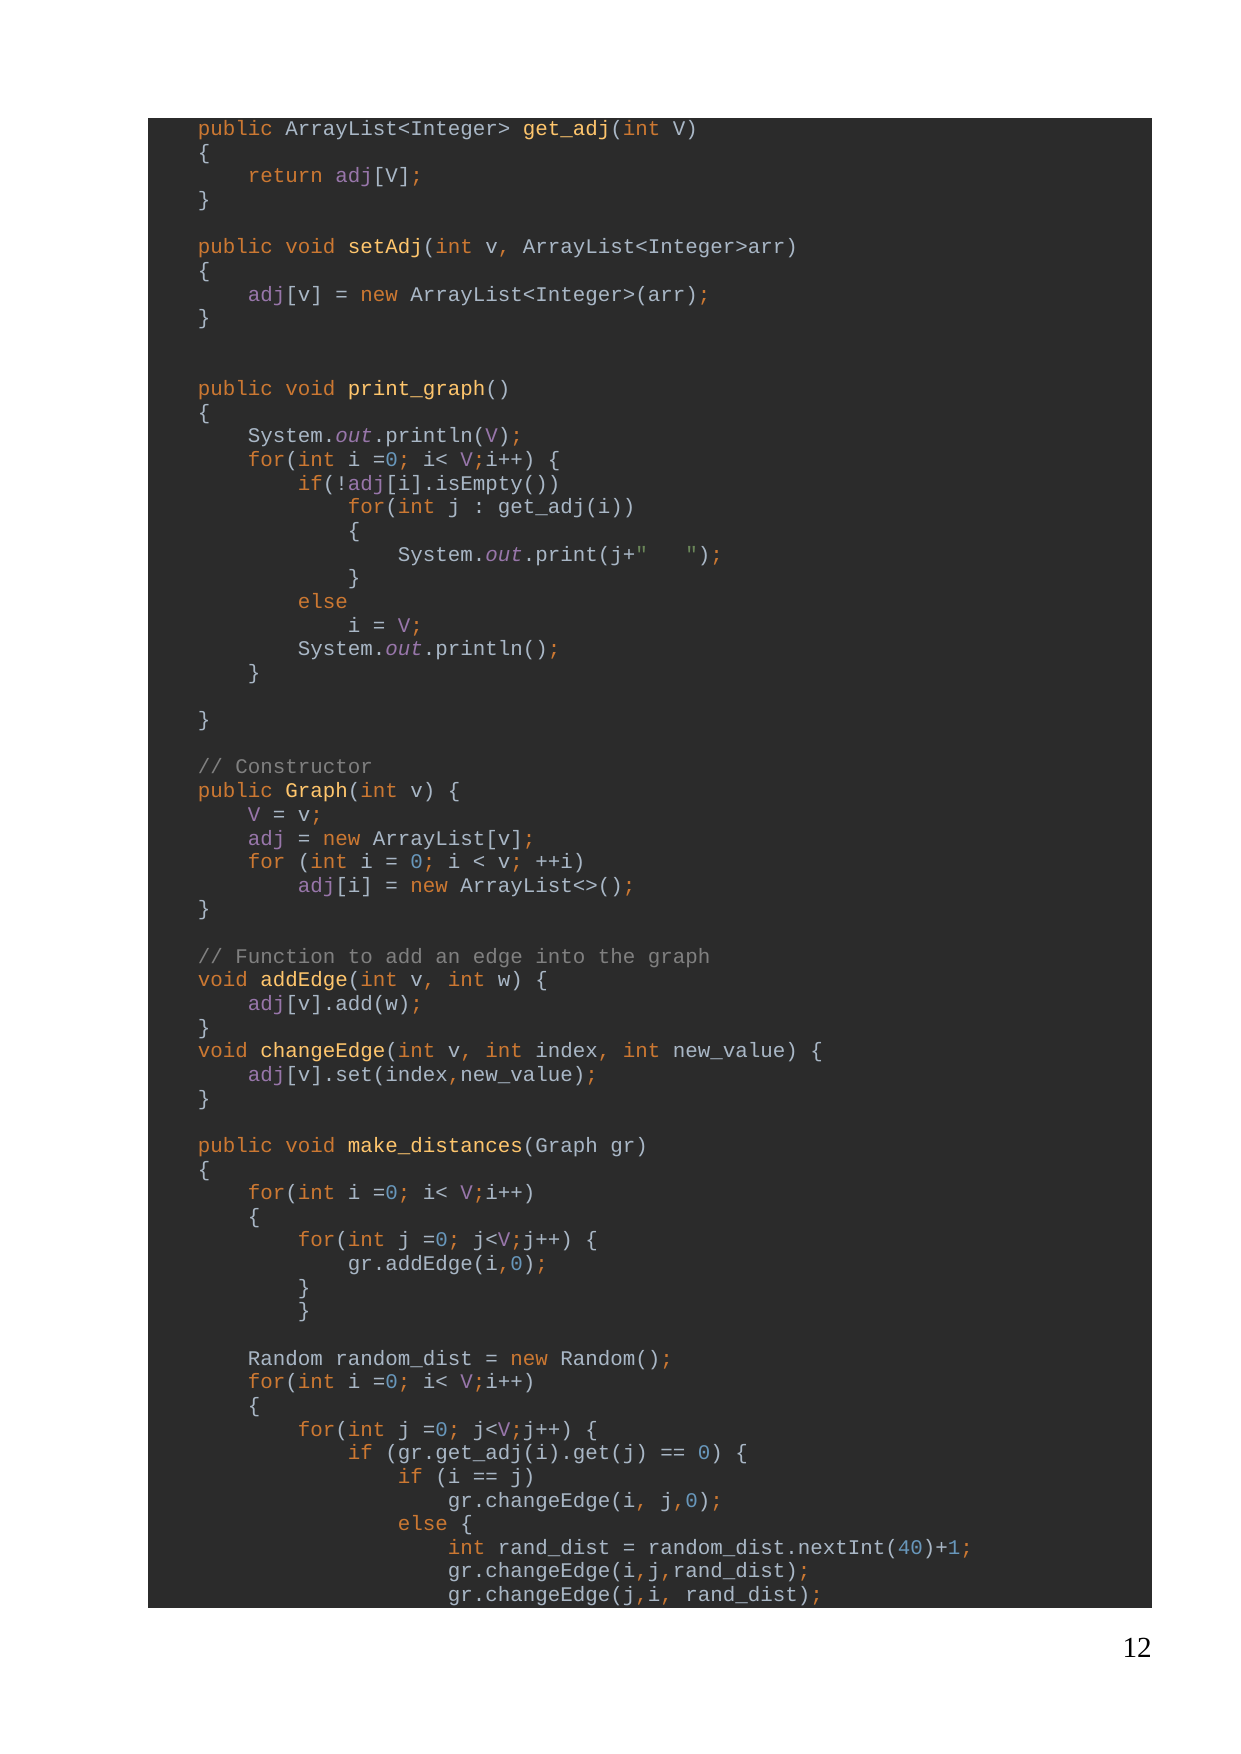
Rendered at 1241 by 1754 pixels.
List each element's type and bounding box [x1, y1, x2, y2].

text [148, 118, 1152, 1608]
